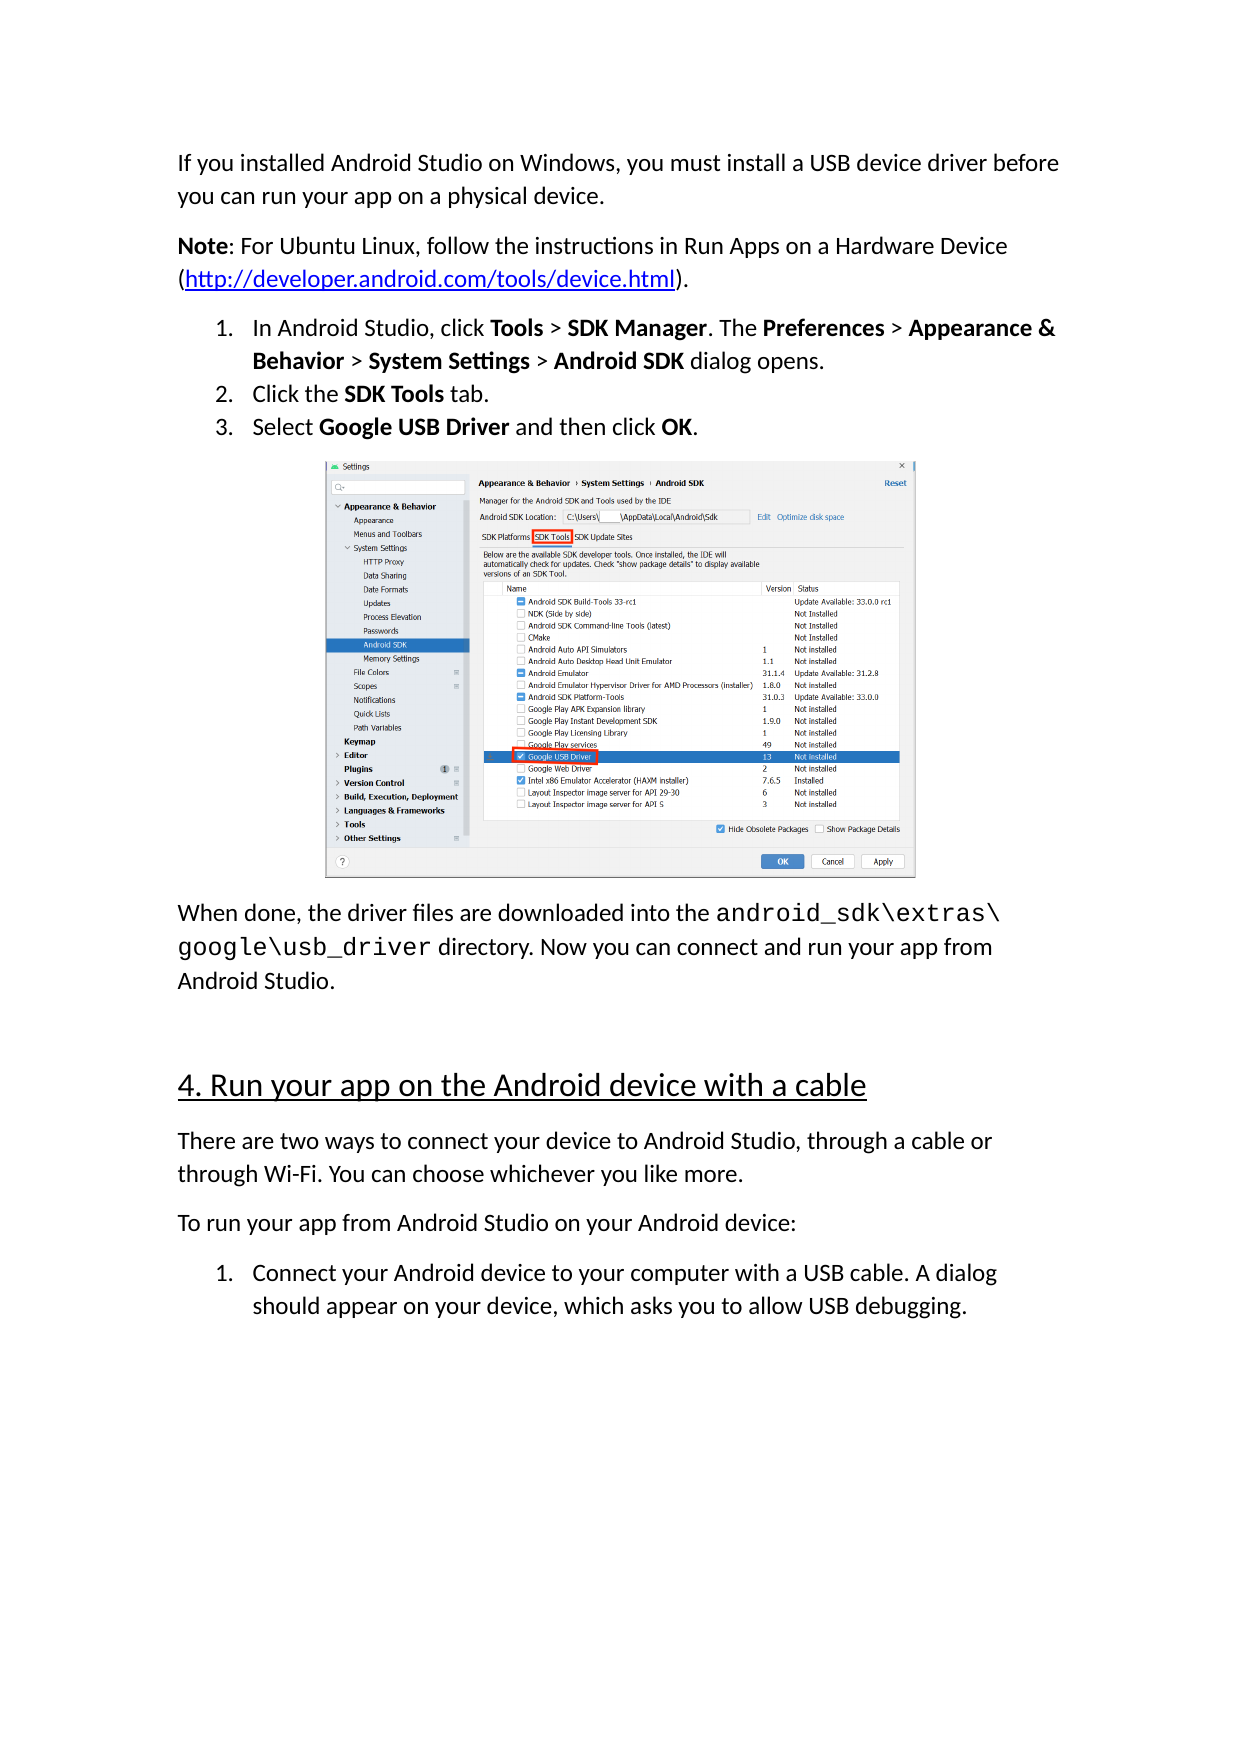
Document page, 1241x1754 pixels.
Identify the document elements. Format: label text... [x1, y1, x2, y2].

text Note: For Ubuntu Linux, follow the instructions in Run Apps on a Hardware Device (http://developer.android.com/tools/device.html). [177, 230, 1063, 293]
text 4. Run your app on the Android device with a cable [177, 1064, 1063, 1105]
text There are two ways to connect your device to Android Studio, through a cable or through Wi-Fi. You can choose whichever you like more. [177, 1125, 1063, 1188]
list In Android Studio, click Tools > SDK Manager. The Preferences > Appearance & Behavior > System Settings > Android SDK dialog opens. [215, 313, 1063, 376]
list Click the SDK Tools tab. [215, 378, 1063, 409]
list Connect your Android device to your computer with a USB cable. A dialog should appear on your device, which asks you to allow USB debugging. [215, 1257, 1063, 1320]
text If you installed Android Studio on Windows, you must install a USB device driver before you can run your app on a physical device. [177, 148, 1063, 211]
text To run your app from Android Studio on your Android device: [177, 1207, 1063, 1238]
text When done, the driver files are downloaded into the android_sdk\extras\google\usb_driver directory. Now you can connect and run your app from Android Studio. [177, 897, 1063, 996]
list Select Google USB Driver and then click OK. [215, 411, 1063, 442]
picture [325, 461, 916, 878]
